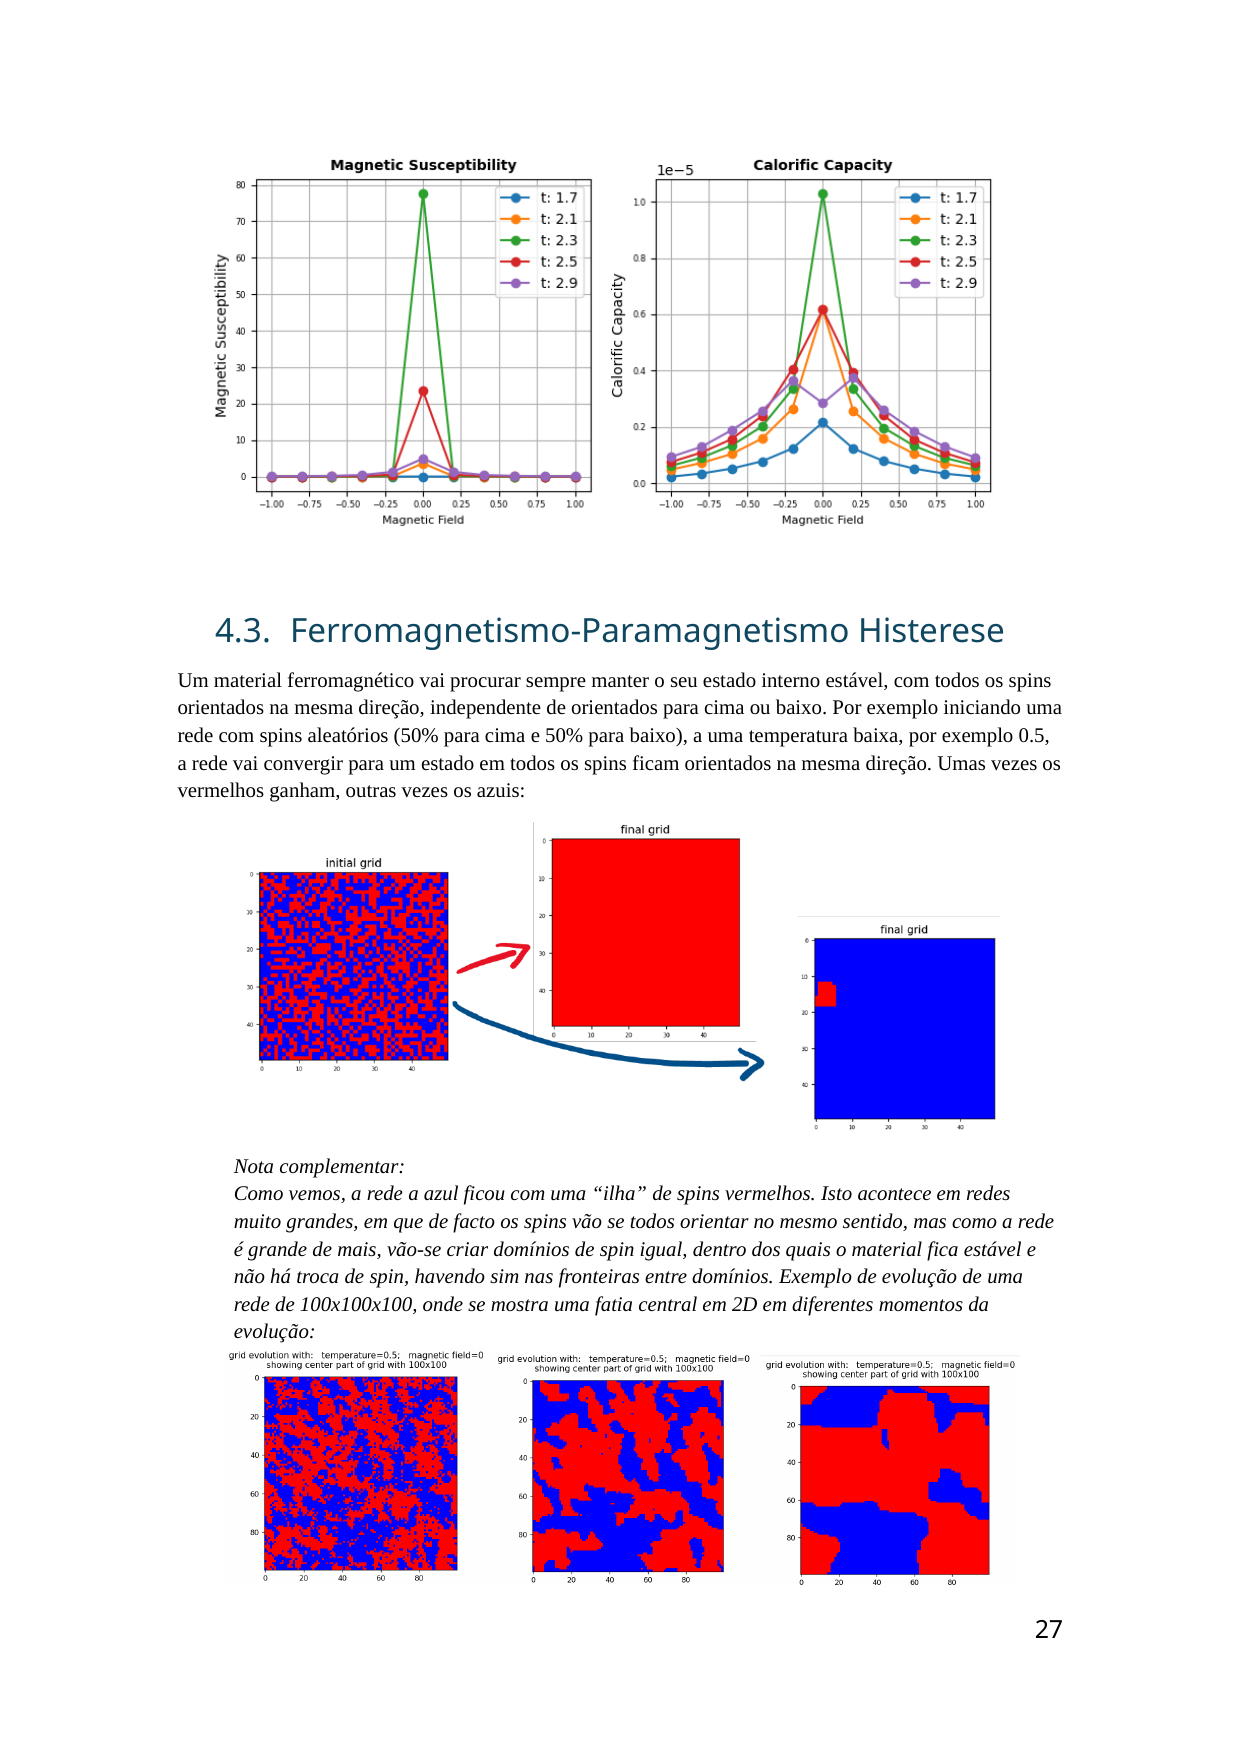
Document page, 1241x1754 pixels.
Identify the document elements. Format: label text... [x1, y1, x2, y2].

text Como vemos, a rede a azul ficou com uma “ilha” de spins vermelhos. Isto acontece em redes muito grandes, em que de facto os spins vão se todos orientar no mesmo sentido, mas como a rede é grande de mais, vão-se criar domínios de spin igual, dentro dos quais o material fica estável e não há troca de spin, havendo sim nas fronteiras entre domínios. Exemplo de evolução de uma rede de 100x100x100, onde se mostra uma fatia central em 2D em diferentes momentos da evolução: [233, 1181, 1063, 1343]
subtitle Ferromagnetismo-Paramagnetismo Histerese [215, 607, 1063, 652]
picture [185, 147, 1055, 541]
text Nota complementar: [177, 1154, 1063, 1178]
text Um material ferromagnético vai procurar sempre manter o seu estado interno estável, com todos os spins orientados na mesma direção, independente de orientados para cima ou baixo. Por exemplo iniciando uma rede com spins aleatórios (50% para cima e 50% para baixo), a uma temperatura baixa, por exemplo 0.5, a rede vai convergir para um estado em todos os spins ficam orientados na mesma direção. Umas vezes os vermelhos ganham, outras vezes os azuis: [177, 668, 1063, 802]
picture [240, 822, 1000, 1132]
picture [220, 1347, 1020, 1588]
